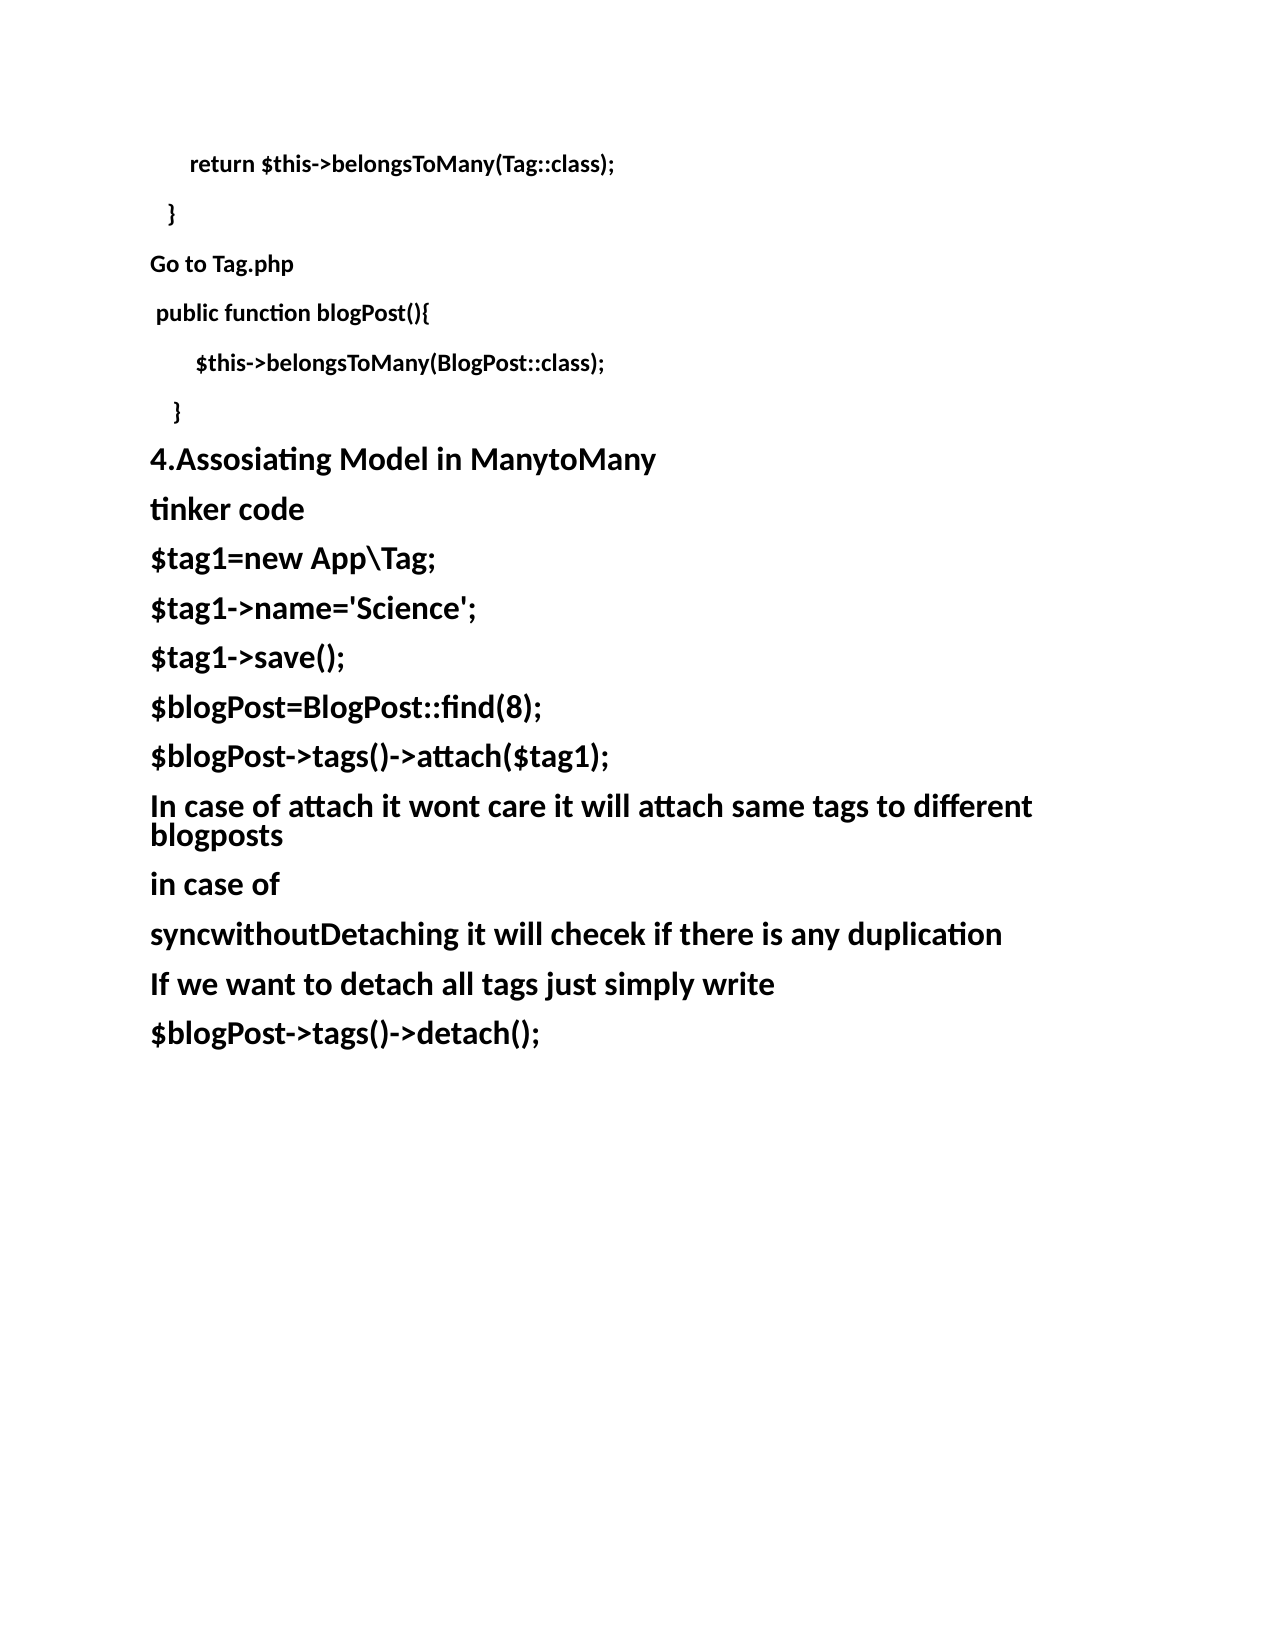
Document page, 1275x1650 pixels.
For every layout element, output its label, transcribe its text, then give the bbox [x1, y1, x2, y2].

text return $this->belongsToMany(Tag::class); [150, 150, 1125, 179]
text in case of [150, 873, 1125, 902]
text $blogPost=BlogPost::find(8); [150, 695, 1125, 724]
text $blogPost->tags()->detach(); [150, 1022, 1125, 1050]
text } [150, 199, 1125, 228]
text syncwithoutDetaching it will checek if there is any duplication [150, 922, 1125, 951]
text } [150, 398, 1125, 427]
text 4.Assosiating Model in ManytoMany [150, 447, 1125, 476]
text Go to Tag.php [150, 249, 1125, 278]
text $tag1=new App\Tag; [150, 547, 1125, 575]
text $tag1->save(); [150, 646, 1125, 674]
text $blogPost->tags()->attach($tag1); [150, 745, 1125, 774]
text In case of attach it wont care it will attach same tags to different blogposts [150, 794, 1125, 852]
text $tag1->name='Science'; [150, 596, 1125, 625]
text tinker code [150, 497, 1125, 526]
text public function blogPost(){ [150, 299, 1125, 327]
text If we want to detach all tags just simply write [150, 972, 1125, 1001]
text $this->belongsToMany(BlogPost::class); [150, 348, 1125, 377]
